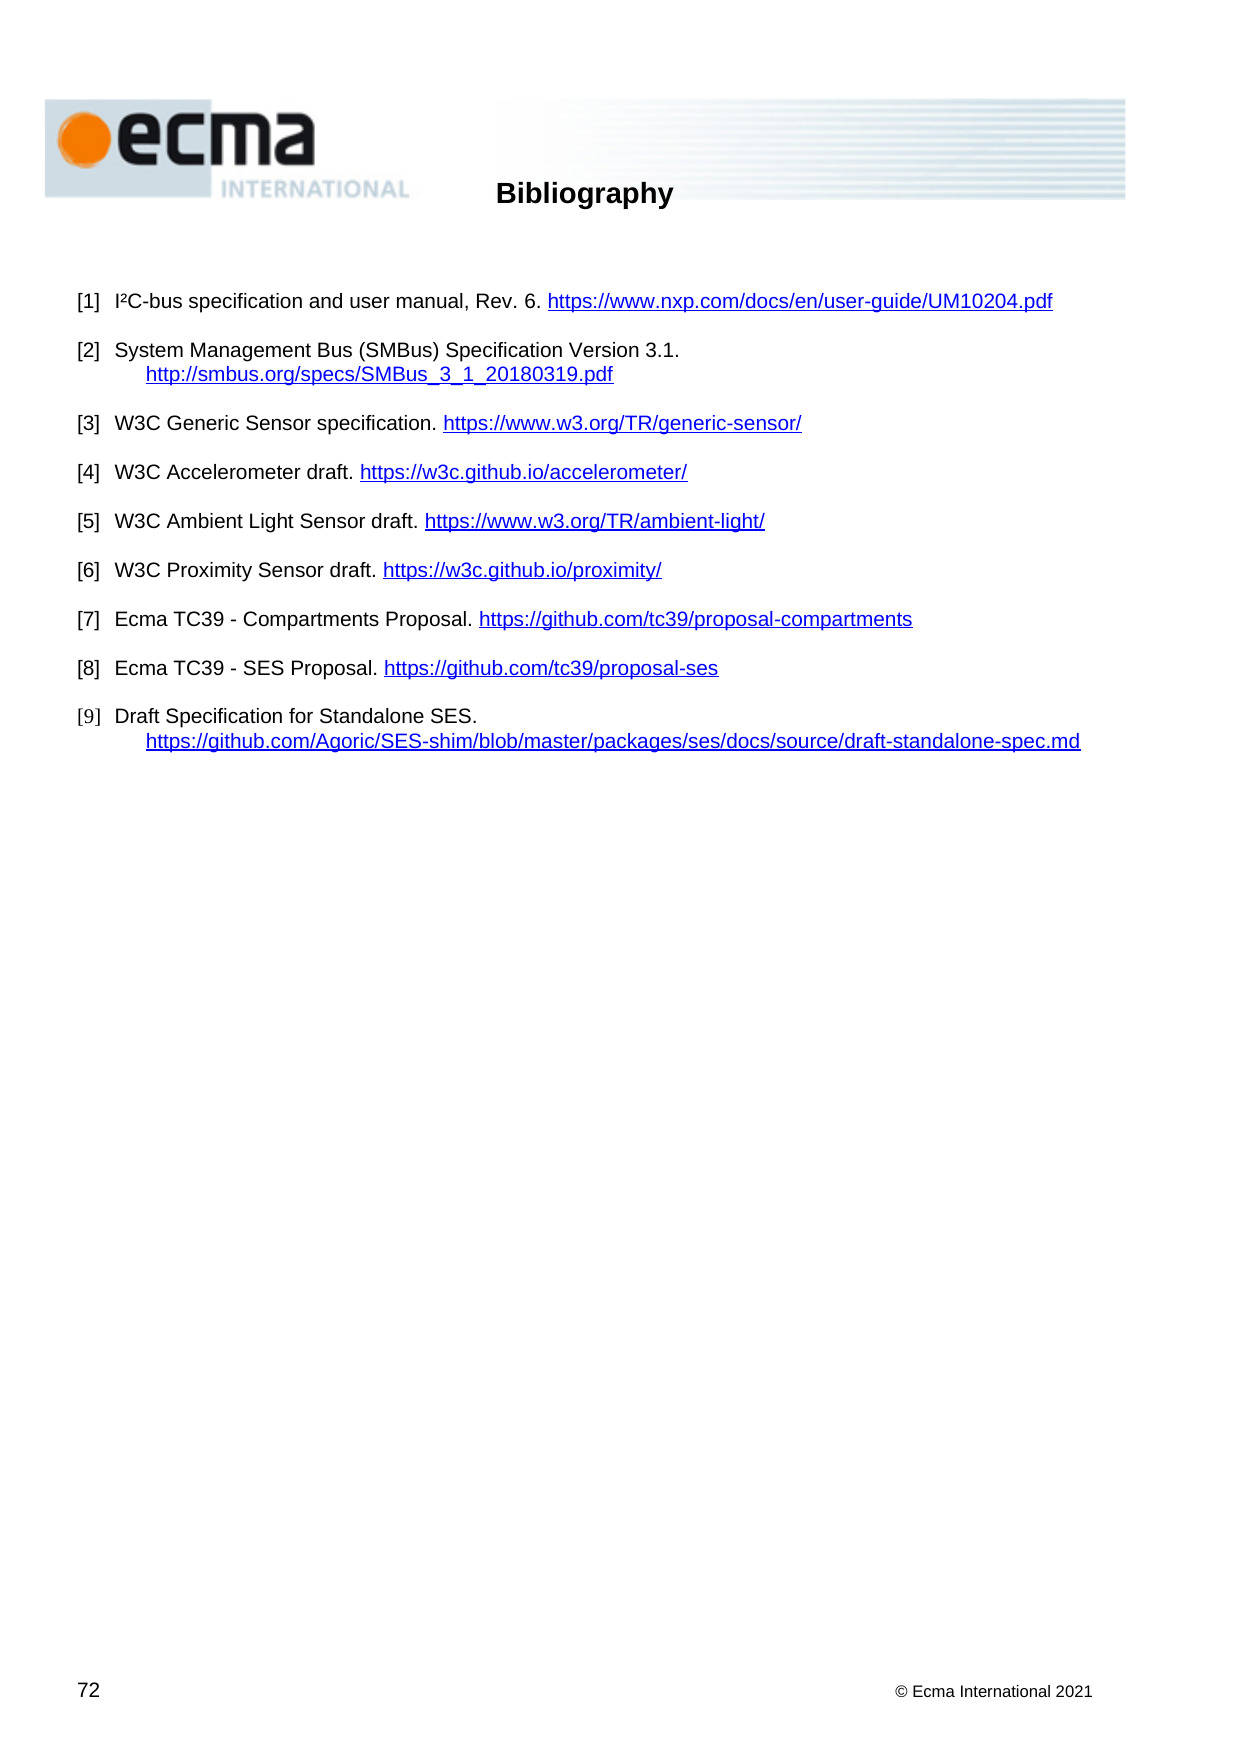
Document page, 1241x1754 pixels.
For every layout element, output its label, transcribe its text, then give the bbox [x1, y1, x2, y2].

text W3C Generic Sensor specification. https://www.w3.org/TR/generic-sensor/ [77, 411, 1093, 434]
text W3C Proximity Sensor draft. https://w3c.github.io/proximity/ [77, 557, 1093, 581]
text W3C Ambient Light Sensor draft. https://www.w3.org/TR/ambient-light/ [77, 508, 1093, 532]
text Bibliography [77, 177, 1093, 209]
text System Management Bus (SMBus) Specification Version 3.1. http://smbus.org/specs/SMBus_3_1_20180319.pdf [77, 338, 1093, 386]
text W3C Accelerometer draft. https://w3c.github.io/accelerometer/ [77, 459, 1093, 483]
text I²C-bus specification and user manual, Rev. 6. https://www.nxp.com/docs/en/user-guide/UM10204.pdf [77, 289, 1093, 313]
text Draft Specification for Standalone SES. https://github.com/Agoric/SES-shim/blob/master/packages/ses/docs/source/draft-standalone-spec.md [77, 704, 1093, 752]
picture [44, 98, 1126, 200]
text Ecma TC39 - SES Proposal. https://github.com/tc39/proposal-ses [77, 655, 1093, 679]
text Ecma TC39 - Compartments Proposal. https://github.com/tc39/proposal-compartments [77, 606, 1093, 630]
